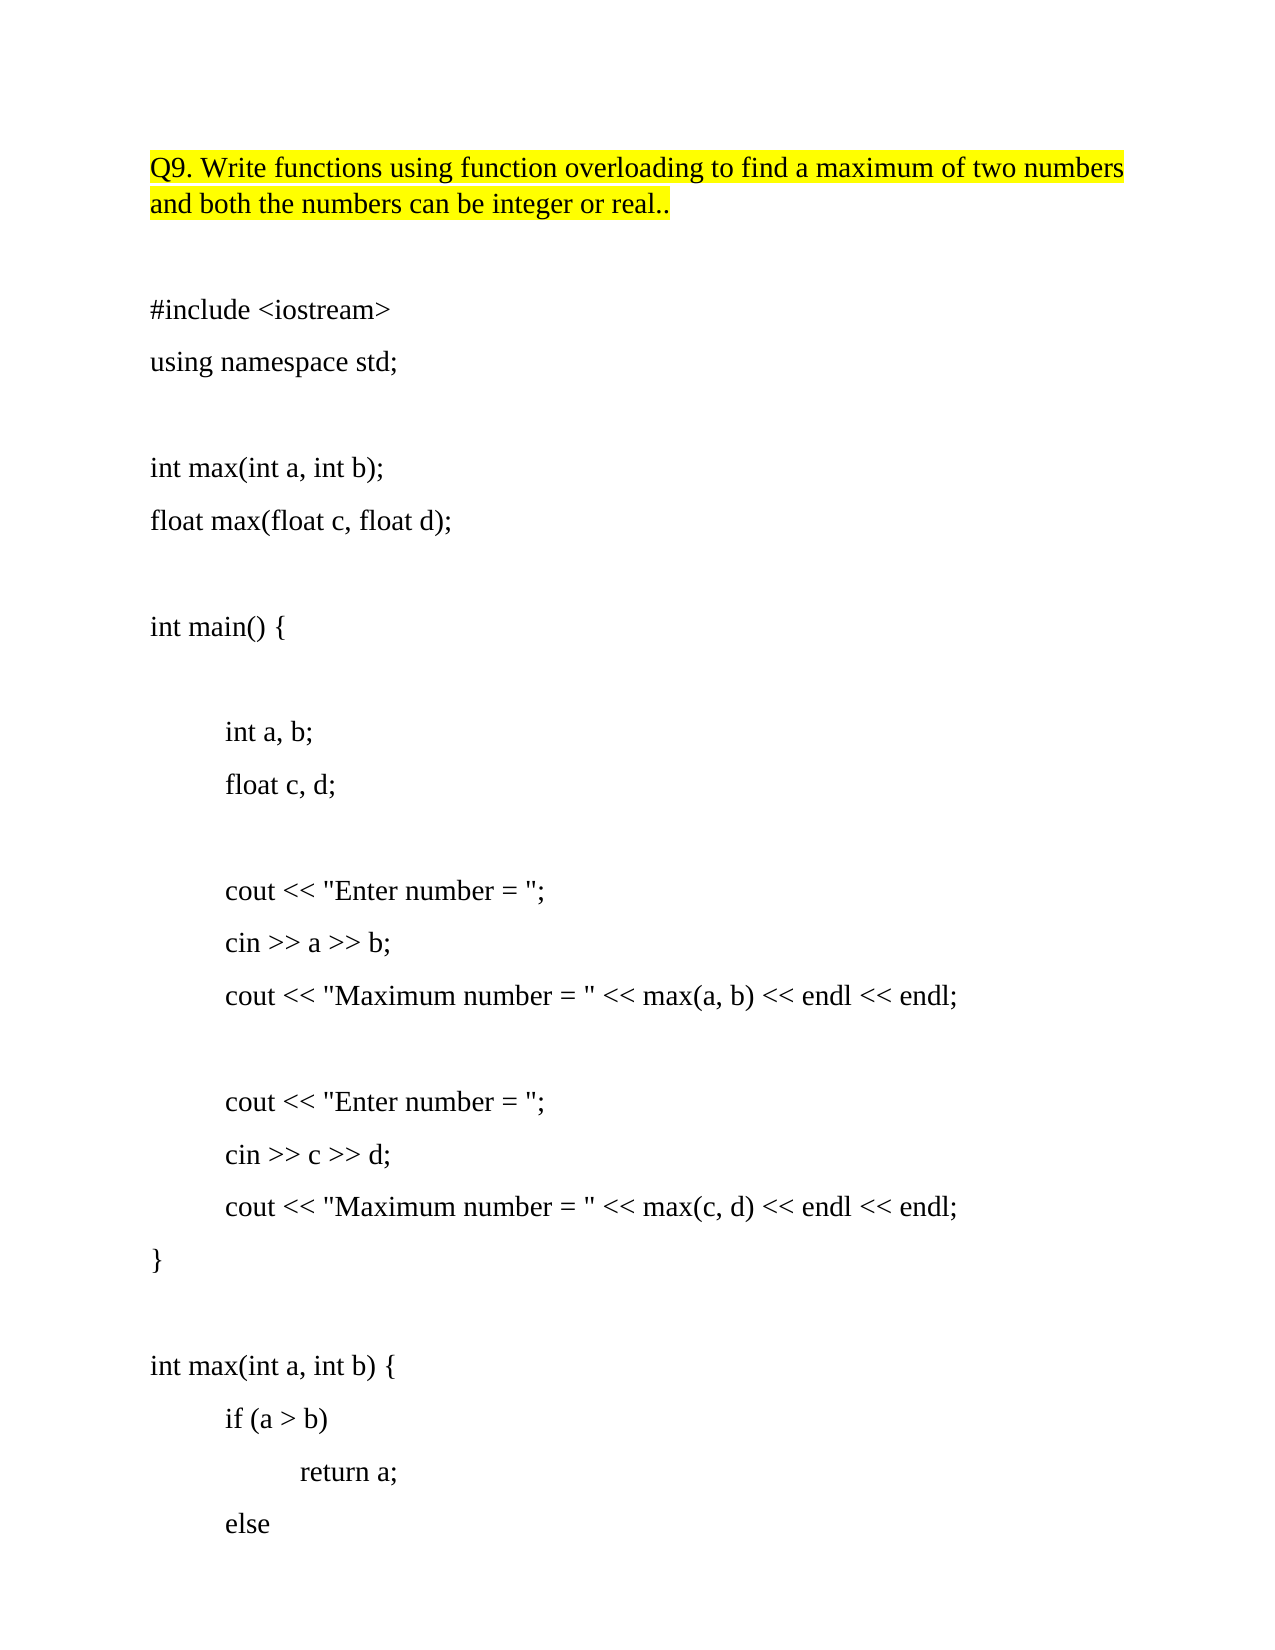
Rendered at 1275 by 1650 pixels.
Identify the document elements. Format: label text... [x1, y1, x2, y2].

text float c, d; [150, 767, 1125, 801]
text cout << "Maximum number = " << max(a, b) << endl << endl; [150, 978, 1125, 1012]
text using namespace std; [150, 344, 1125, 378]
text #include <iostream> [150, 292, 1125, 325]
text cout << "Maximum number = " << max(c, d) << endl << endl; [150, 1189, 1125, 1223]
text if (a > b) [150, 1401, 1125, 1434]
text return a; [150, 1454, 1125, 1487]
text cout << "Enter number = "; [150, 873, 1125, 906]
text cin >> a >> b; [150, 926, 1125, 959]
text } [150, 1242, 1125, 1276]
text int main() { [150, 609, 1125, 642]
text int max(int a, int b) { [150, 1348, 1125, 1382]
text cout << "Enter number = "; [150, 1084, 1125, 1117]
text Q9. Write functions using function overloading to find a maximum of two numbers and both the numbers can be integer or real.. [150, 150, 1125, 220]
text float max(float c, float d); [150, 503, 1125, 537]
text int a, b; [150, 714, 1125, 748]
text else [150, 1506, 1125, 1540]
text int max(int a, int b); [150, 450, 1125, 484]
text cin >> c >> d; [150, 1137, 1125, 1170]
